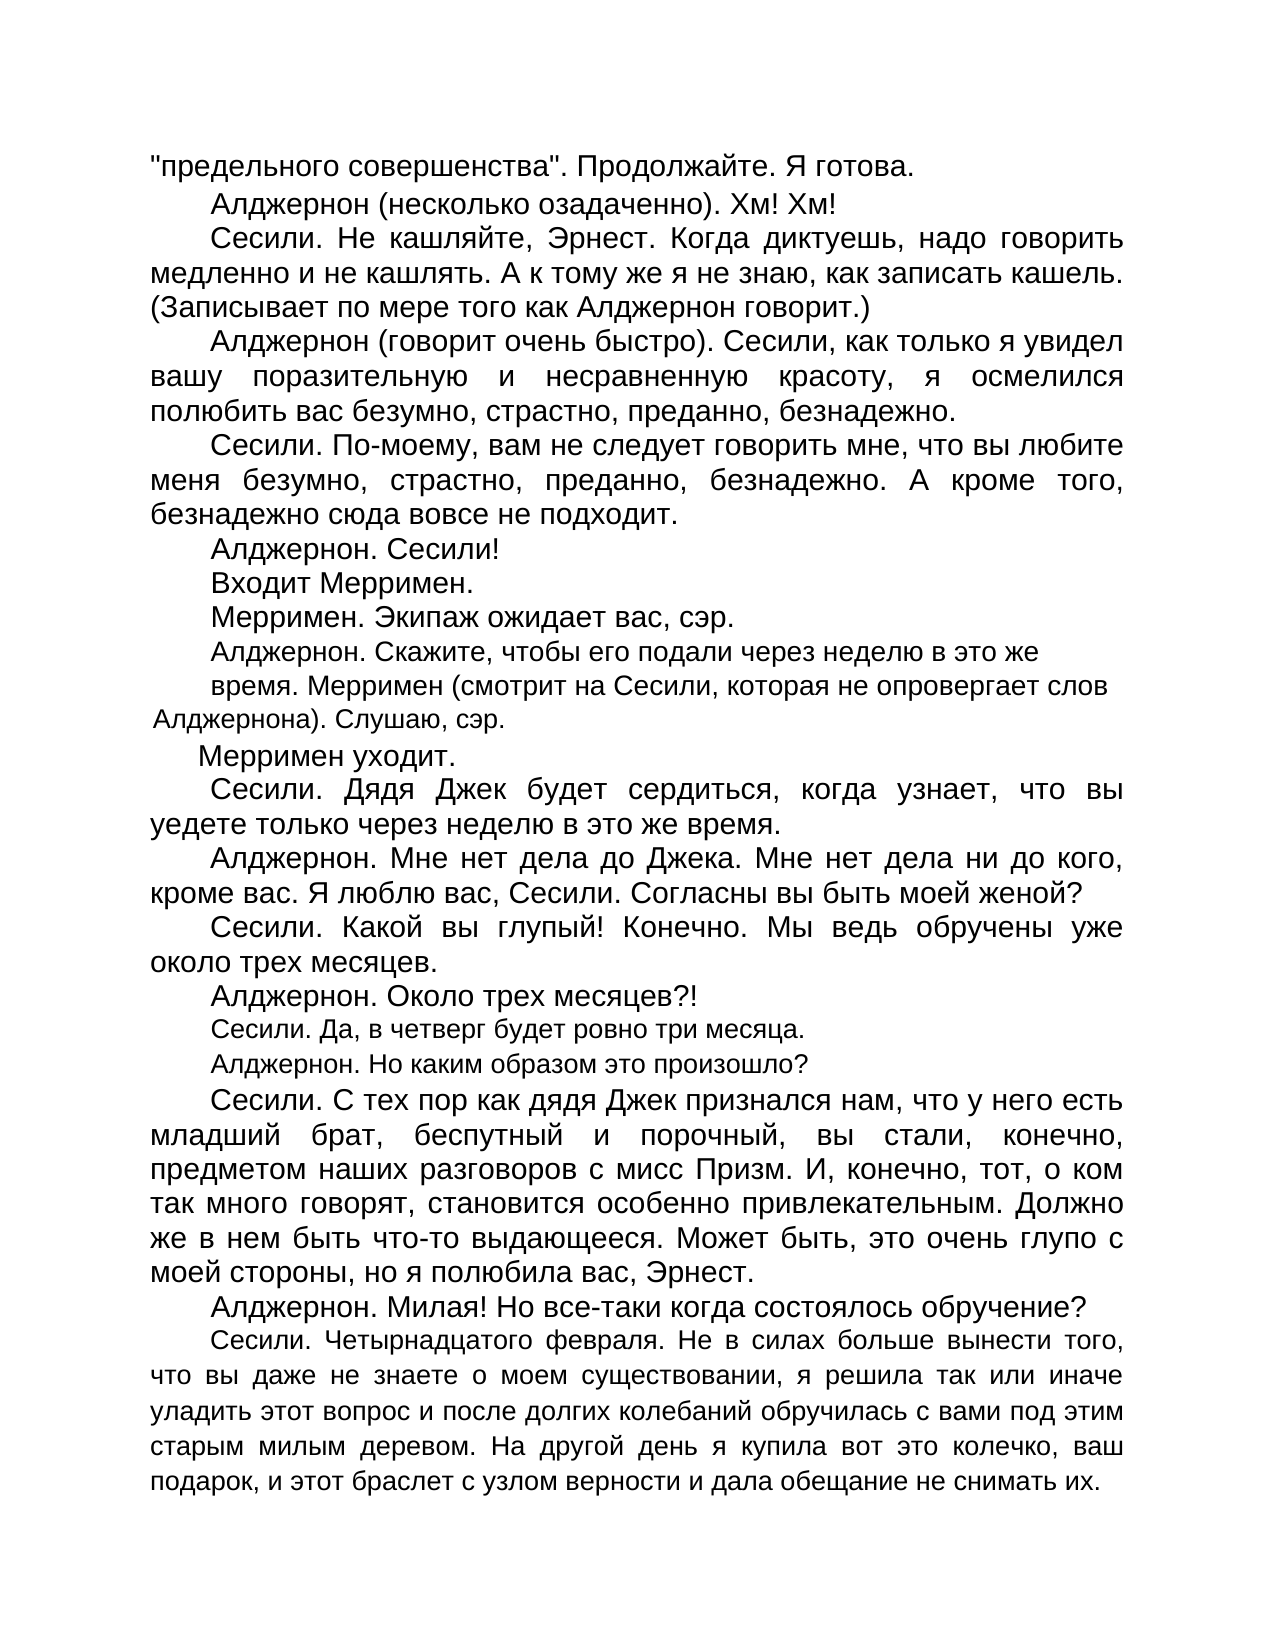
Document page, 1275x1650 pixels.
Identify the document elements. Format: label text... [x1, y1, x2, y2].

text Алджернон (говорит очень быстро). Сесили, как только я увидел вашу поразительную и несравненную красоту, я осмелился полюбить вас безумно, страстно, преданно, безнадежно. [150, 324, 1125, 427]
text Алджернон. Мне нет дела до Джека. Мне нет дела ни до кого, кроме вас. Я люблю вас, Сесили. Согласны вы быть моей женой? [150, 841, 1125, 910]
text Сесили. Да, в четверг будет ровно три месяца. Алджернон. Но каким образом это произошло? [210, 1013, 817, 1079]
text Сесили. Дядя Джек будет сердиться, когда узнает, что вы уедете только через неделю в это же время. [150, 772, 1125, 841]
text Сесили. Четырнадцатого февраля. Не в силах больше вынести того, что вы даже не знаете о моем существовании, я решила так или иначе уладить этот вопрос и после долгих колебаний обручилась с вами под этим старым милым деревом. На другой день я купила вот это колечко, ваш подарок, и этот браслет с узлом верности и дала обещание не снимать их. [150, 1324, 1125, 1497]
text Алджернон. Сесили! [210, 531, 1125, 566]
text Сесили. С тех пор как дядя Джек признался нам, что у него есть младший брат, беспутный и порочный, вы стали, конечно, предметом наших разговоров с мисс Призм. И, конечно, тот, о ком так много говорят, становится особенно привлекательным. Должно же в нем быть что-то выдающееся. Может быть, это очень глупо с моей стороны, но я полюбила вас, Эрнест. [150, 1082, 1125, 1289]
text Алджернон. Скажите, чтобы его подали через неделю в это же время. Мерримен (смотрит на Сесили, которая не опровергает слов [210, 634, 1125, 701]
text "предельного совершенства". Продолжайте. Я готова. [150, 148, 1125, 182]
text Входит Мерримен. [210, 566, 1125, 600]
text Алджернон (несколько озадаченно). Хм! Хм! [210, 186, 1125, 221]
text Сесили. Какой вы глупый! Конечно. Мы ведь обручены уже около трех месяцев. [150, 910, 1125, 979]
text Алджернон. Милая! Но все-таки когда состоялось обручение? [210, 1289, 1125, 1324]
text Алджернон. Около трех месяцев?! [210, 979, 1125, 1013]
text Мерримен. Экипаж ожидает вас, сэр. [210, 600, 1125, 634]
text Сесили. Не кашляйте, Эрнест. Когда диктуешь, надо говорить медленно и не кашлять. А к тому же я не знаю, как записать кашель. (Записывает по мере того как Алджернон говорит.) [150, 221, 1125, 324]
text Алджернона). Слушаю, сэр. [150, 703, 508, 734]
text Мерримен уходит. [150, 737, 504, 772]
text Сесили. По-моему, вам не следует говорить мне, что вы любите меня безумно, страстно, преданно, безнадежно. А кроме того, безнадежно сюда вовсе не подходит. [150, 428, 1125, 531]
